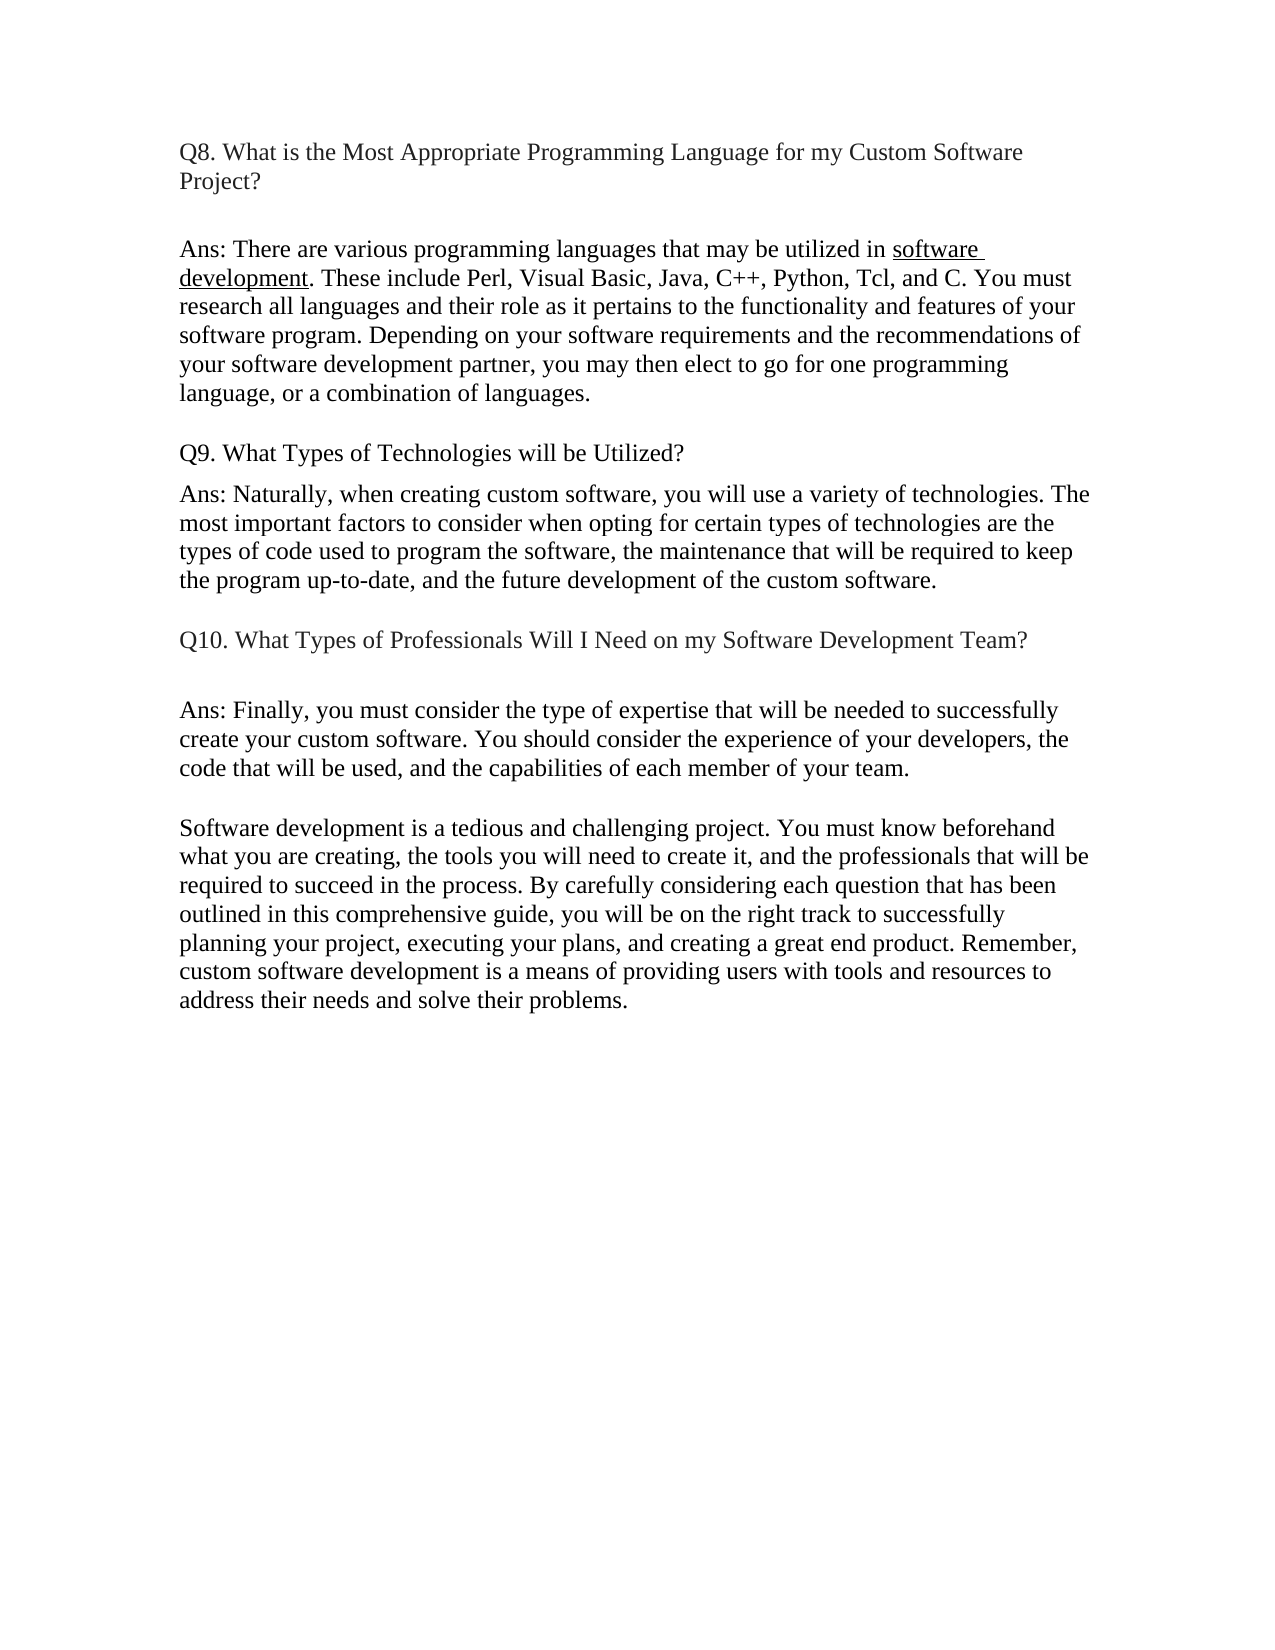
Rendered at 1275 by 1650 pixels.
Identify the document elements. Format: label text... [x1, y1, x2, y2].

text Software development is a tedious and challenging project. You must know beforehand what you are creating, the tools you will need to create it, and the professionals that will be required to succeed in the process. By carefully considering each question that has been outlined in this comprehensive guide, you will be on the right track to successfully planning your project, executing your plans, and creating a great end product. Remember, custom software development is a means of providing users with tools and resources to address their needs and solve their problems. [179, 813, 1096, 1014]
subtitle Q9. What Types of Technologies will be Utilized? [179, 438, 1096, 466]
subtitle Q8. What is the Most Appropriate Programming Language for my Custom Software Project? [179, 137, 1096, 195]
text Ans: There are various programming languages that may be utilized in software development. These include Perl, Visual Basic, Java, C++, Python, Tcl, and C. You must research all languages and their role as it pertains to the functionality and features of your software program. Depending on your software requirements and the recommendations of your software development partner, you may then elect to go for one programming language, or a combination of languages. [179, 234, 1096, 406]
text Ans: Finally, you must consider the type of expertise that will be needed to successfully create your custom software. You should consider the experience of your developers, the code that will be used, and the capabilities of each member of your team. [179, 695, 1096, 781]
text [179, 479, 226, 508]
subtitle Q10. What Types of Professionals Will I Need on my Software Development Team? [179, 625, 1096, 654]
